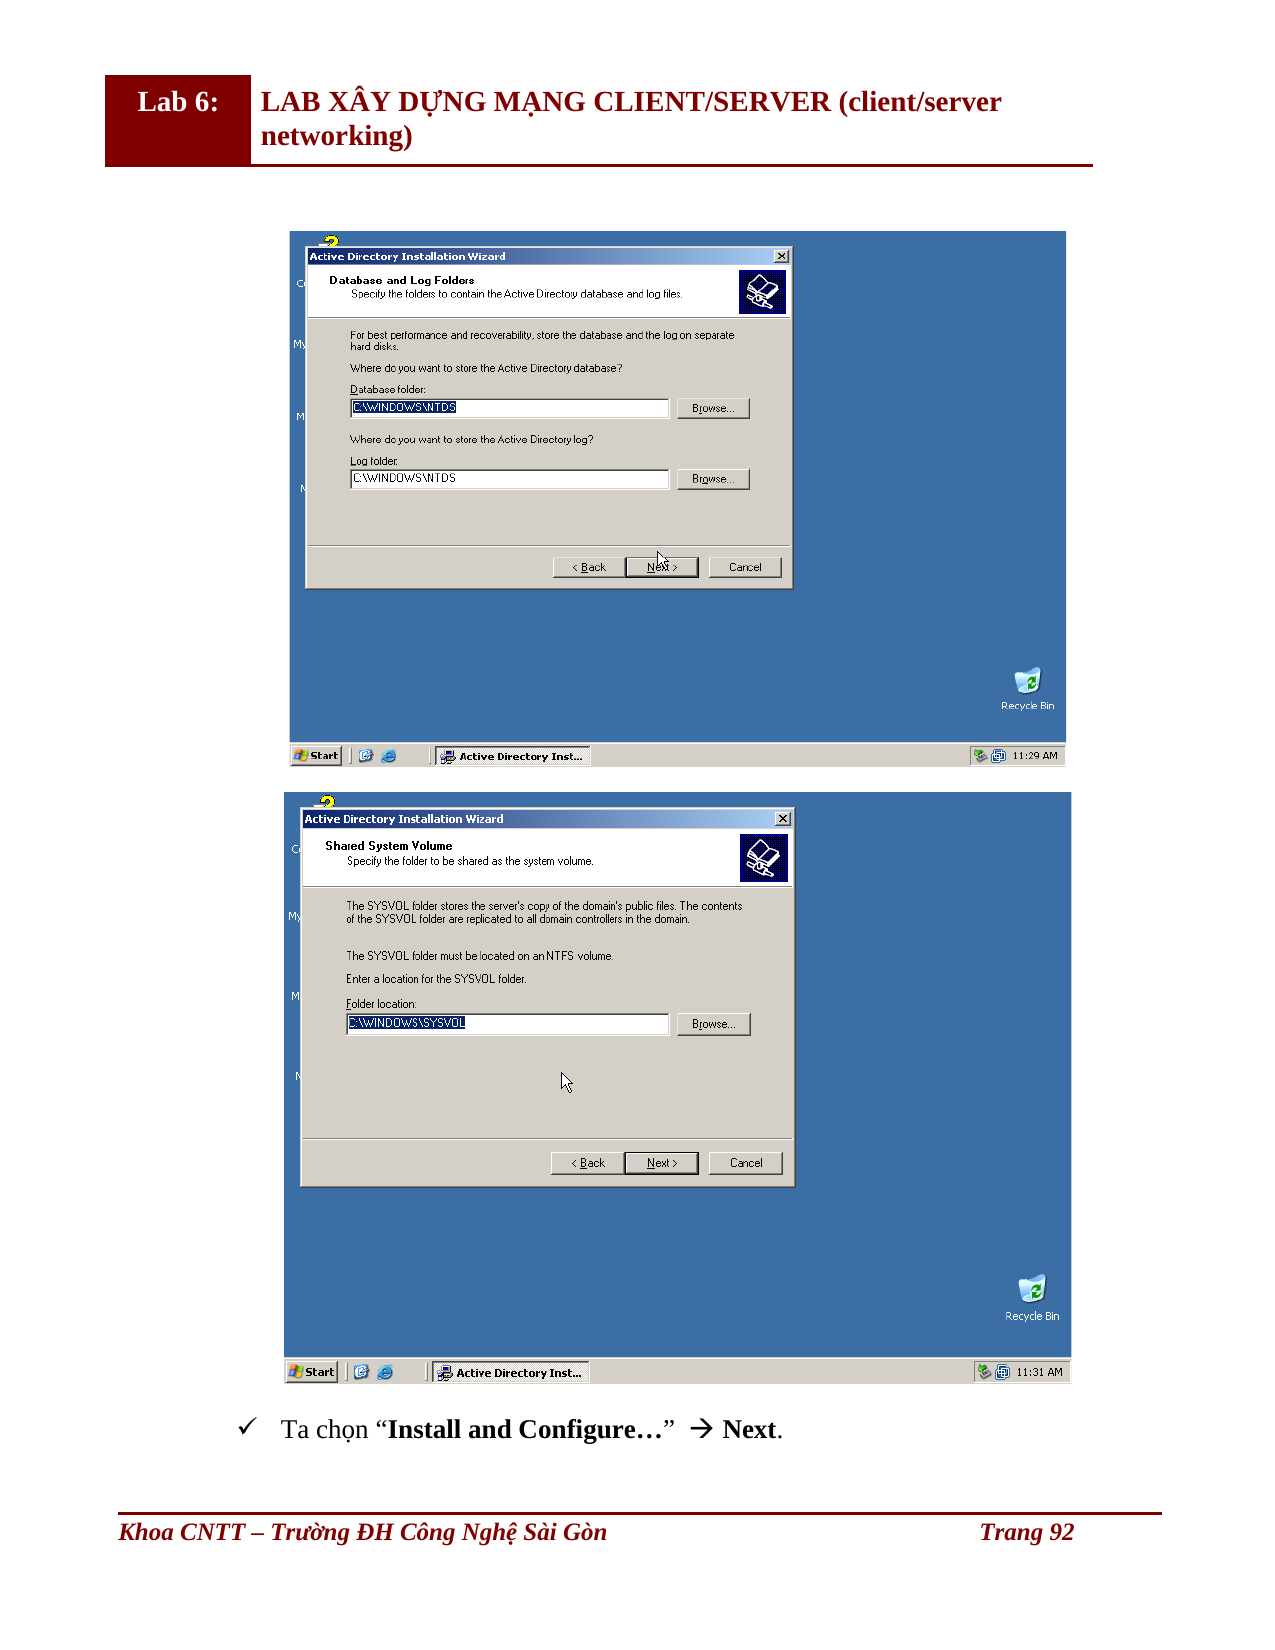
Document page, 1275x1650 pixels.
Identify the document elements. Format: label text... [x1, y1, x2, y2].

list Ta chọn “Install and Configure…” Next. [236, 1413, 1162, 1444]
picture [289, 231, 1067, 767]
picture [284, 792, 1072, 1384]
